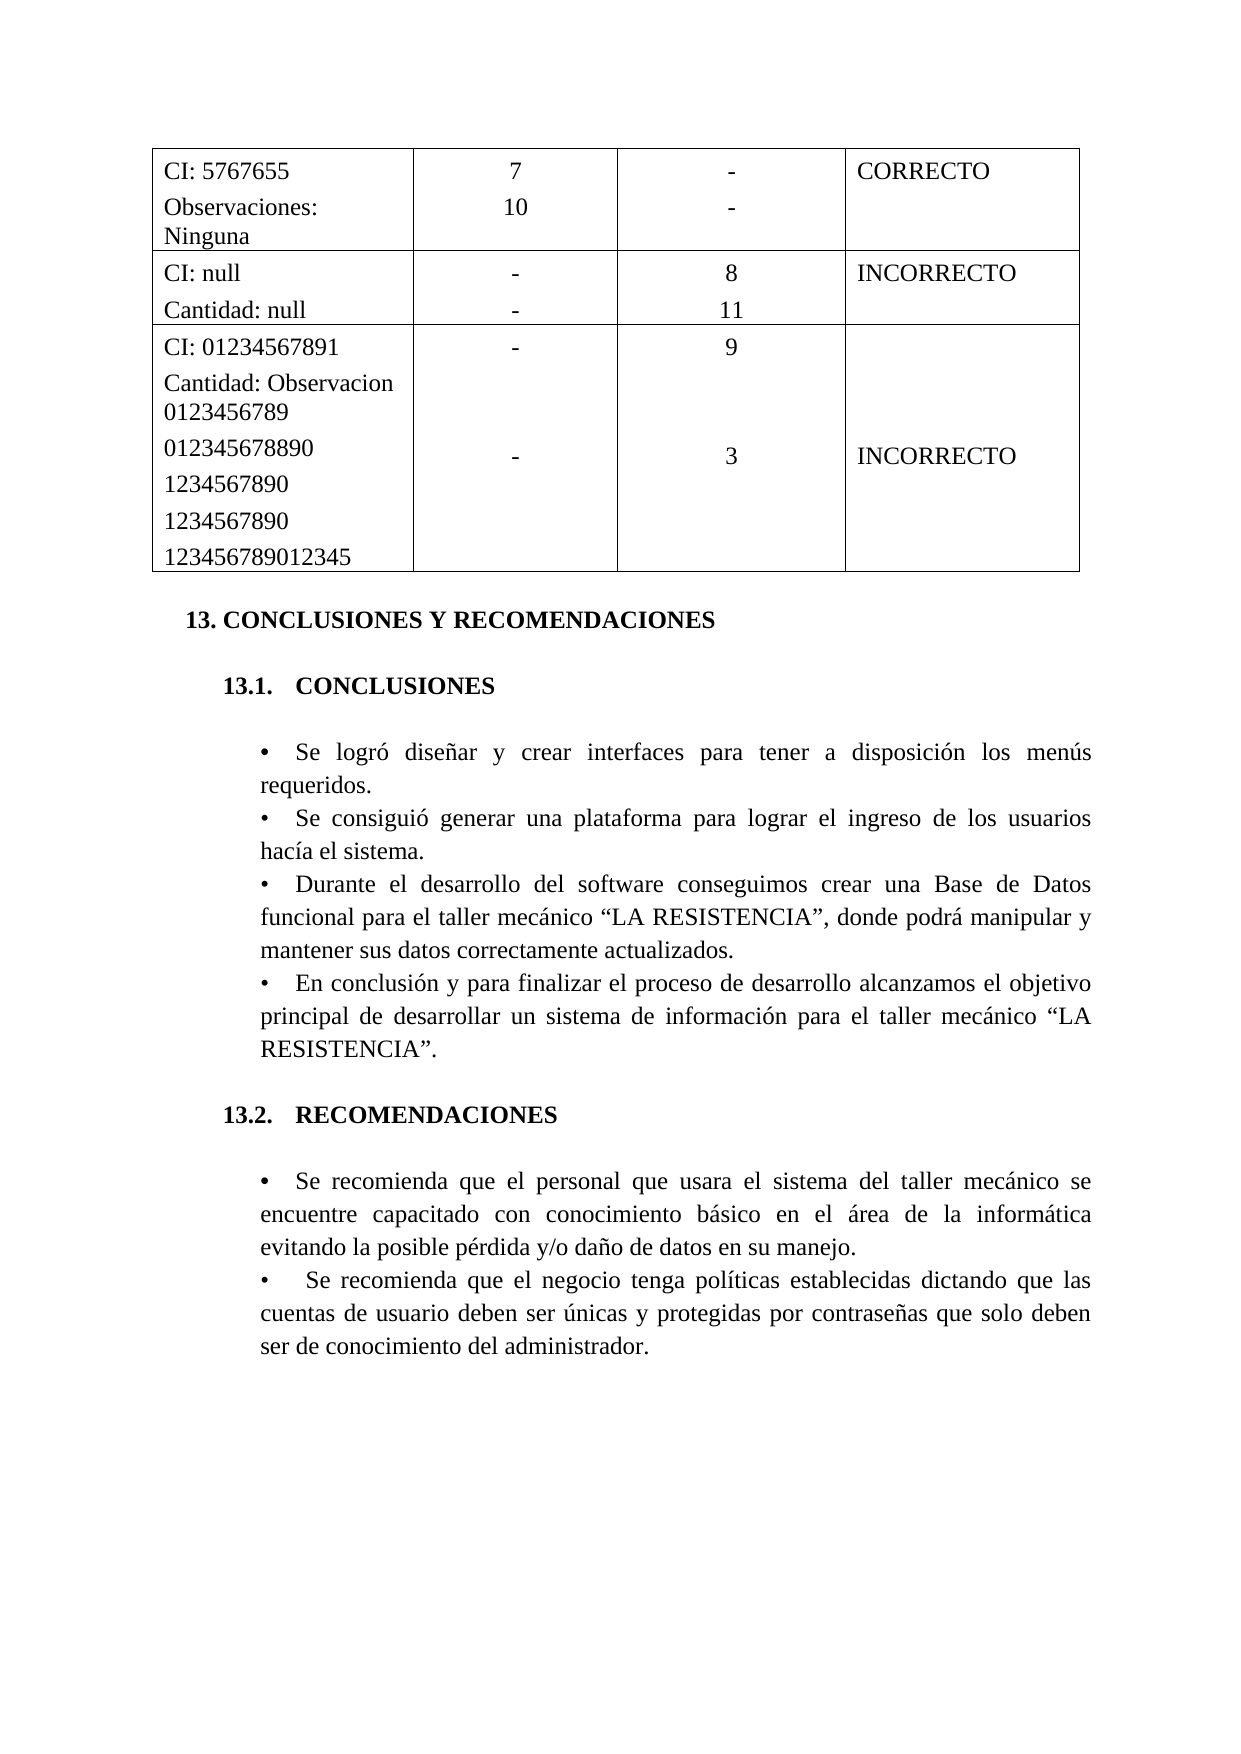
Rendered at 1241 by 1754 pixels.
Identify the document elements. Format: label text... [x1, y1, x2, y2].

table_cell INCORRECTO [846, 325, 1079, 571]
list RECOMENDACIONES [223, 1100, 1092, 1129]
table_cell CI: 01234567891 Cantidad: Observacion 0123456789 012345678890 1234567890 1234567890 123456789012345 [153, 325, 413, 571]
list • Se logró diseñar y crear interfaces para tener a disposición los menús requeridos. [260, 737, 1092, 799]
list CONCLUSIONES [223, 671, 1092, 700]
list • Durante el desarrollo del software conseguimos crear una Base de Datos funcional para el taller mecánico “LA RESISTENCIA”, donde podrá manipular y mantener sus datos correctamente actualizados. [260, 869, 1092, 964]
list CONCLUSIONES Y RECOMENDACIONES [185, 605, 1092, 634]
list • Se consiguió generar una plataforma para lograr el ingreso de los usuarios hacía el sistema. [260, 803, 1092, 865]
table_cell - - [618, 149, 845, 250]
table_cell INCORRECTO [846, 251, 1079, 323]
table_cell CI: null Cantidad: null [153, 251, 413, 323]
table_cell 7 10 [414, 149, 617, 250]
list • Se recomienda que el personal que usara el sistema del taller mecánico se encuentre capacitado con conocimiento básico en el área de la informática evitando la posible pérdida y/o daño de datos en su manejo. [260, 1166, 1092, 1261]
table_cell CI: 5767655 Observaciones: Ninguna [153, 149, 413, 250]
table_cell CORRECTO [846, 149, 1079, 250]
list • Se recomienda que el negocio tenga políticas establecidas dictando que las cuentas de usuario deben ser únicas y protegidas por contraseñas que solo deben ser de conocimiento del administrador. [260, 1265, 1092, 1360]
list • En conclusión y para finalizar el proceso de desarrollo alcanzamos el objetivo principal de desarrollar un sistema de información para el taller mecánico “LA RESISTENCIA”. [260, 968, 1092, 1063]
table_cell - - [414, 251, 617, 323]
table_cell - - [414, 325, 617, 571]
table_cell 9 3 [618, 325, 845, 571]
table_cell 8 11 [618, 251, 845, 323]
